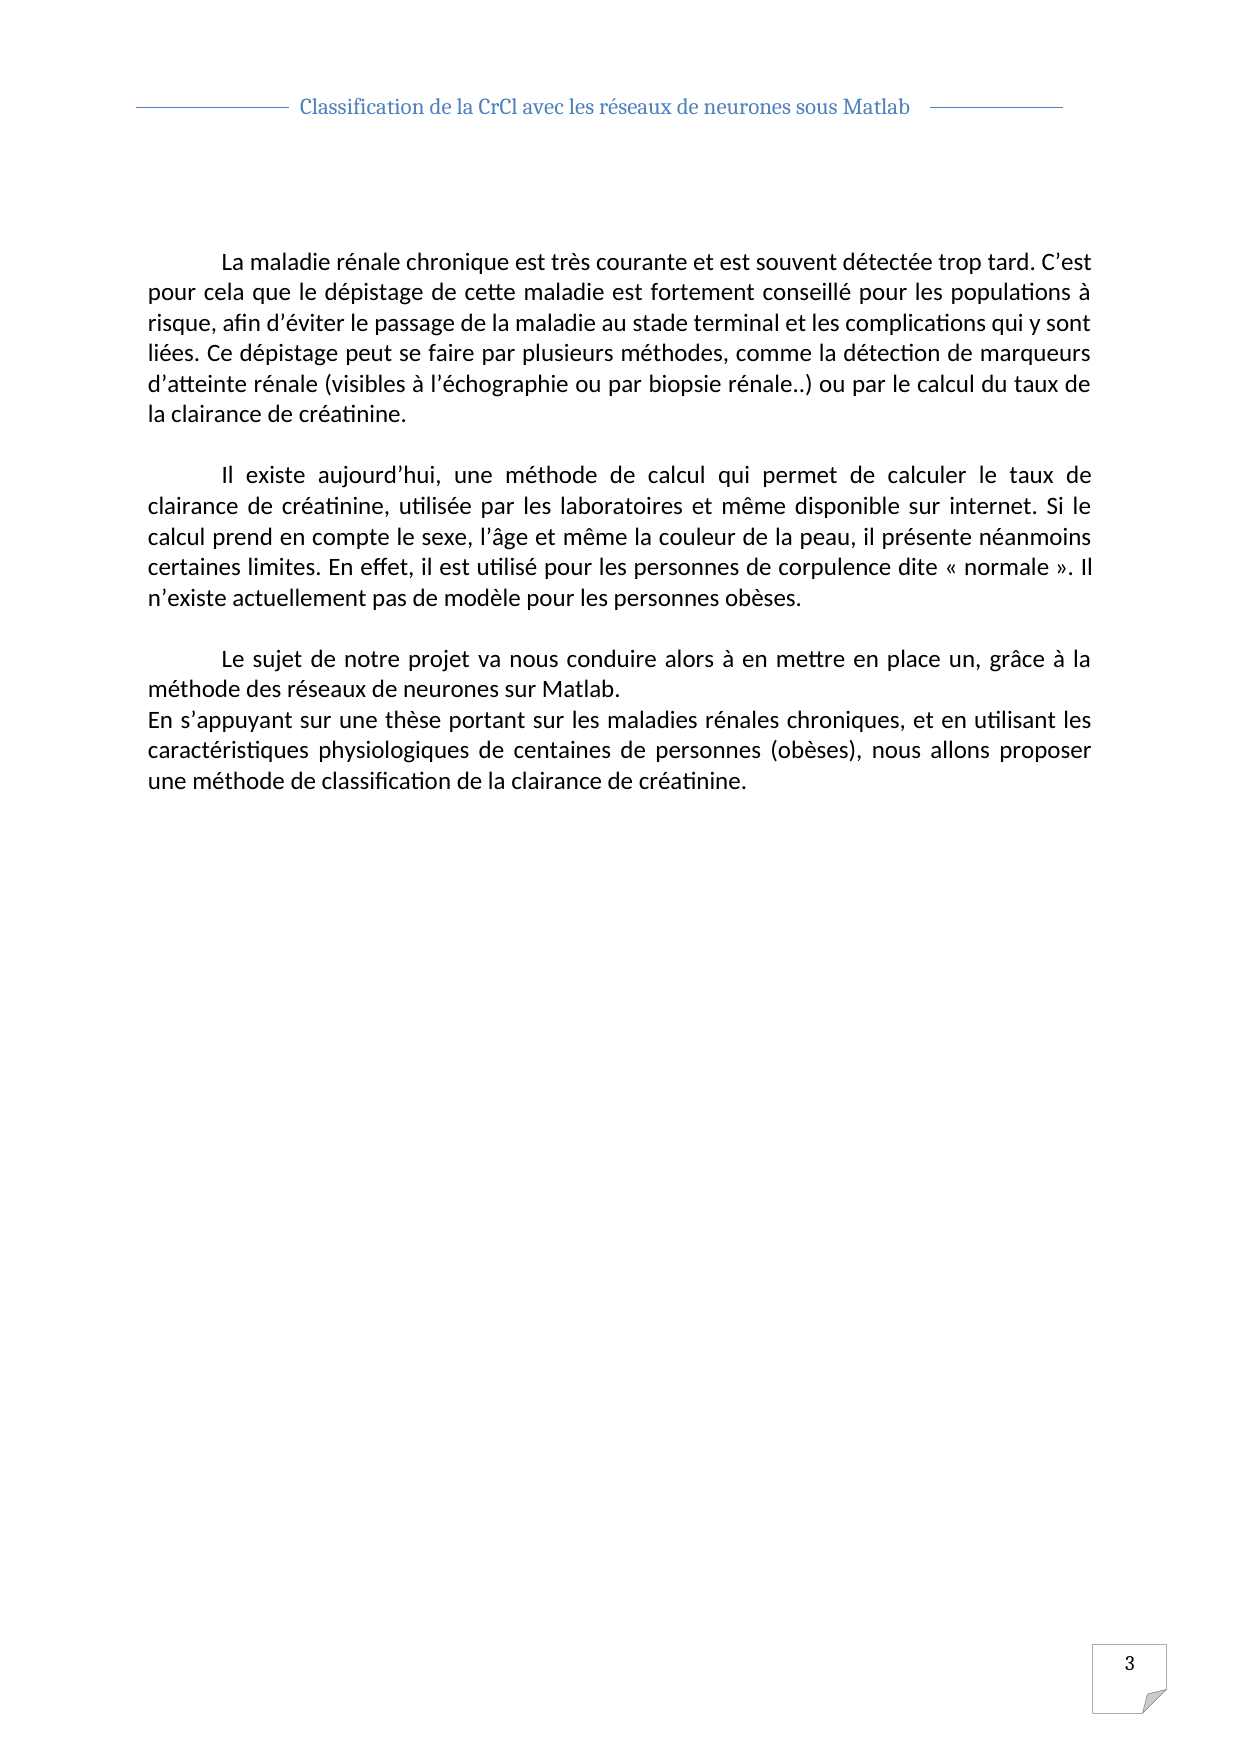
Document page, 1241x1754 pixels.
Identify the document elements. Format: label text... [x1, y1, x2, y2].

text La maladie rénale chronique est très courante et est souvent détectée trop tard. C’est pour cela que le dépistage de cette maladie est fortement conseillé pour les populations à risque, afin d’éviter le passage de la maladie au stade terminal et les complications qui y sont liées. Ce dépistage peut se faire par plusieurs méthodes, comme la détection de marqueurs d’atteinte rénale (visibles à l’échographie ou par biopsie rénale..) ou par le calcul du taux de la clairance de créatinine. [148, 246, 1093, 429]
text Le sujet de notre projet va nous conduire alors à en mettre en place un, grâce à la méthode des réseaux de neurones sur Matlab. [148, 643, 1093, 704]
text Il existe aujourd’hui, une méthode de calcul qui permet de calculer le taux de clairance de créatinine, utilisée par les laboratoires et même disponible sur internet. Si le calcul prend en compte le sexe, l’âge et même la couleur de la peau, il présente néanmoins certaines limites. En effet, il est utilisé pour les personnes de corpulence dite « normale ». Il n’existe actuellement pas de modèle pour les personnes obèses. [148, 459, 1093, 612]
text En s’appuyant sur une thèse portant sur les maladies rénales chroniques, et en utilisant les caractéristiques physiologiques de centaines de personnes (obèses), nous allons proposer une méthode de classification de la clairance de créatinine. [148, 704, 1093, 795]
